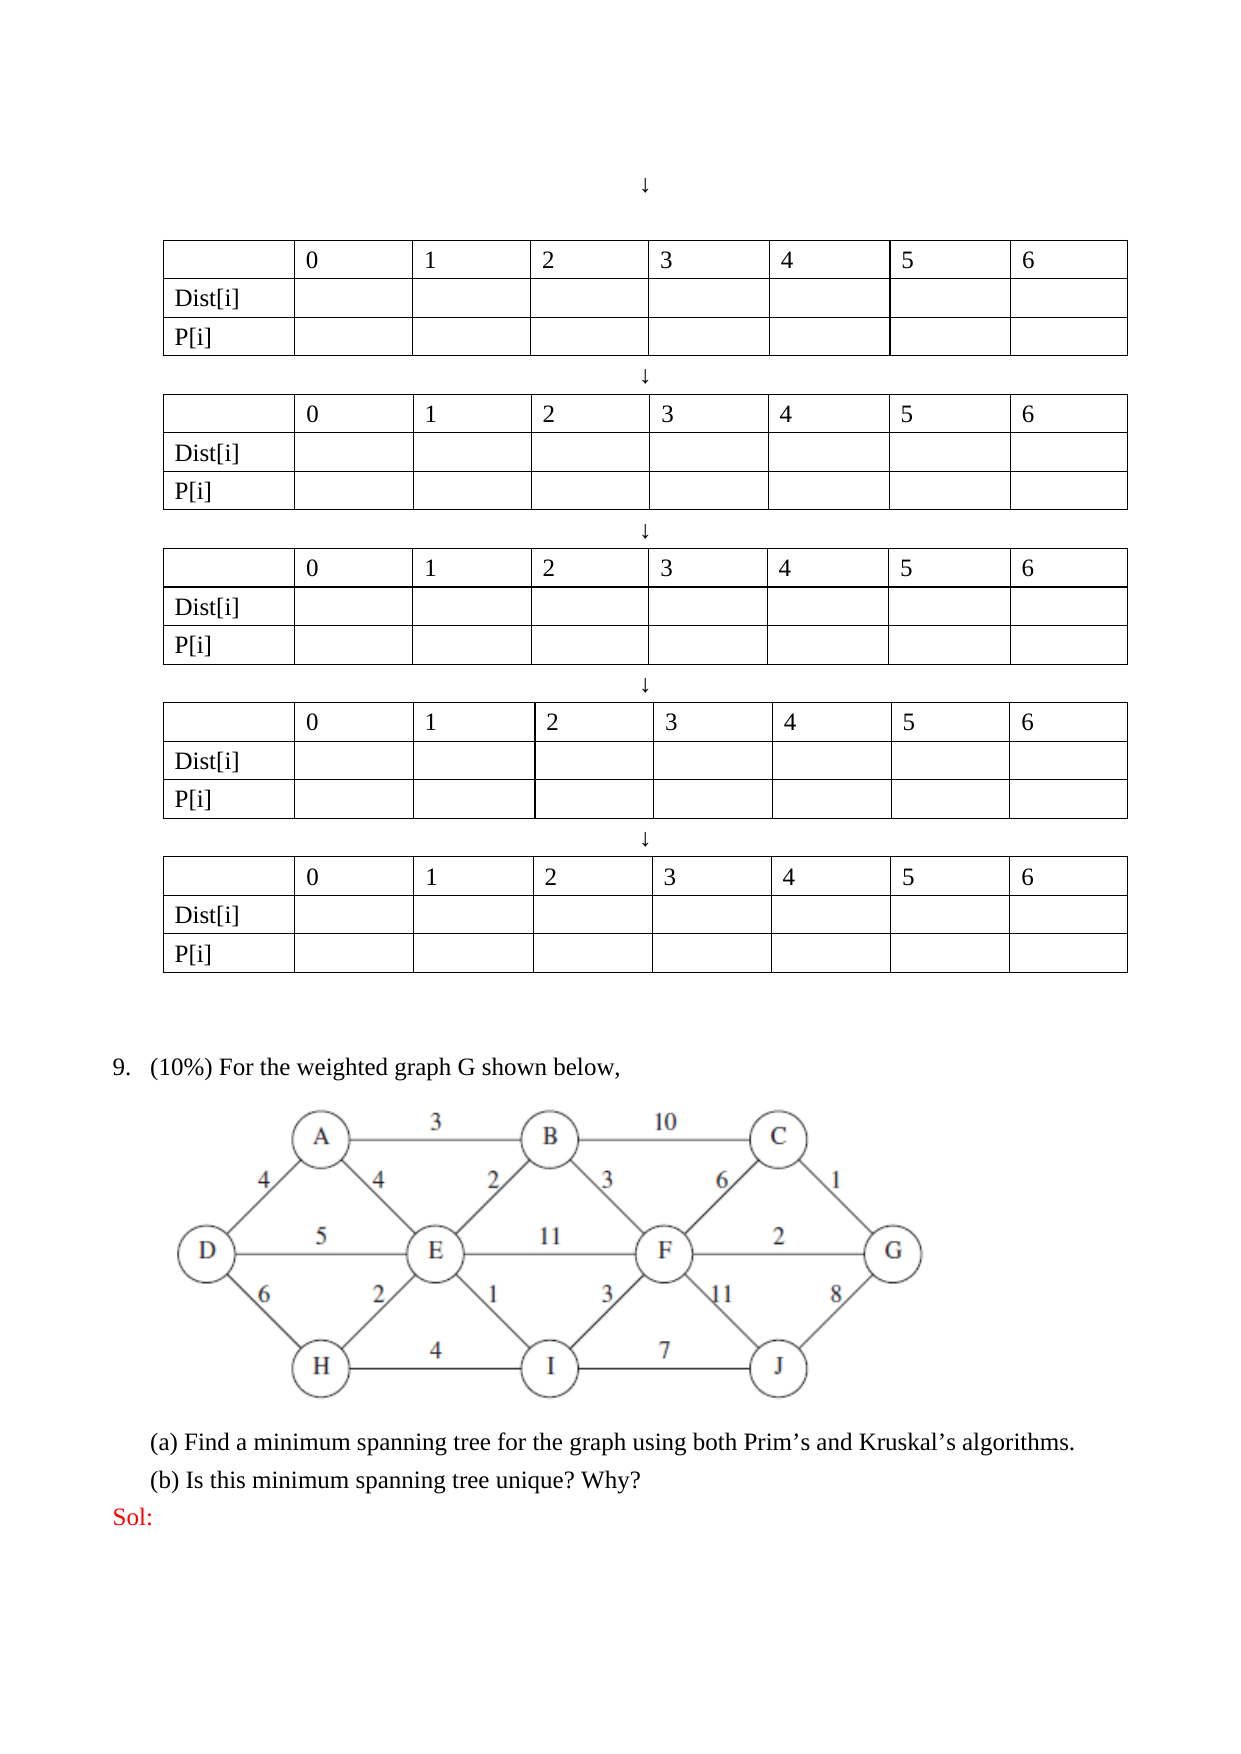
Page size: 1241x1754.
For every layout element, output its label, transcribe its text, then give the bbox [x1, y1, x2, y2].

table_cell Dist[i] [164, 588, 294, 625]
table_header 1 [413, 549, 531, 586]
table_cell [653, 934, 771, 972]
table_header 5 [889, 549, 1010, 586]
table_cell P[i] [164, 472, 294, 509]
table_cell [773, 742, 891, 779]
table_cell [649, 626, 767, 663]
table_cell [892, 780, 1009, 818]
table_cell [1010, 934, 1127, 972]
table_cell [414, 780, 534, 818]
table_header 4 [769, 395, 889, 432]
table_header 0 [295, 395, 413, 432]
table_header 0 [295, 857, 413, 895]
table_cell [536, 780, 653, 818]
table_cell [889, 626, 1010, 663]
table_cell [772, 934, 890, 972]
table_cell [1011, 433, 1127, 471]
table_header 6 [1011, 241, 1127, 278]
table_cell [770, 318, 889, 355]
table_header 6 [1010, 857, 1127, 895]
table_cell [295, 896, 413, 933]
table_cell [534, 896, 652, 933]
list (10%) For the weighted graph G shown below, [112, 1048, 1128, 1085]
table_cell [414, 742, 534, 779]
table_cell [413, 318, 530, 355]
table_cell [295, 433, 413, 471]
table_cell [773, 780, 891, 818]
table_cell [532, 433, 649, 471]
table_cell [295, 588, 412, 625]
table_cell [890, 433, 1010, 471]
table_cell [770, 279, 889, 317]
list ↓ [162, 819, 1128, 856]
table_cell [1011, 279, 1127, 317]
table_cell [650, 433, 768, 471]
table_cell [1011, 318, 1127, 355]
table_header 5 [890, 395, 1010, 432]
table_cell [891, 318, 1010, 355]
table_header 0 [295, 703, 413, 741]
table_header 2 [532, 549, 648, 586]
table_cell [891, 934, 1009, 972]
table_header 4 [770, 241, 889, 278]
table_header 5 [891, 857, 1009, 895]
table_cell [532, 472, 649, 509]
table_cell [295, 472, 413, 509]
table_cell [654, 780, 772, 818]
table_cell [649, 588, 767, 625]
table_header 3 [649, 549, 767, 586]
table_header 2 [532, 395, 649, 432]
table_cell [414, 896, 533, 933]
list ↓ [162, 164, 1128, 202]
table_cell [769, 472, 889, 509]
table_cell [649, 279, 769, 317]
table_cell [413, 588, 531, 625]
table_header 2 [534, 857, 652, 895]
table_cell [1010, 896, 1127, 933]
table_header 2 [536, 703, 653, 741]
table_header 2 [531, 241, 648, 278]
table_header 5 [891, 241, 1010, 278]
list (a) Find a minimum spanning tree for the graph using both Prim’s and Kruskal’s algorithms. [150, 1423, 1128, 1460]
table_cell P[i] [164, 318, 294, 355]
table_cell [413, 279, 530, 317]
table_cell [650, 472, 768, 509]
list ↓ [162, 665, 1128, 702]
table_cell [536, 742, 653, 779]
table_cell [891, 279, 1010, 317]
table_cell [769, 433, 889, 471]
table_cell [295, 934, 413, 972]
table_cell [1010, 780, 1127, 818]
table_header [164, 703, 294, 741]
table_cell [295, 780, 413, 818]
table_header [164, 857, 294, 895]
table_header 1 [413, 241, 530, 278]
table_header 3 [654, 703, 772, 741]
table_cell [414, 934, 533, 972]
table_cell [768, 626, 888, 663]
table_header 1 [414, 395, 531, 432]
table_cell [768, 588, 888, 625]
table_cell [295, 742, 413, 779]
table_cell P[i] [164, 934, 294, 972]
table_cell [772, 896, 890, 933]
table_cell [1011, 588, 1127, 625]
table_cell [414, 433, 531, 471]
list ↓ [162, 510, 1128, 548]
table_header 3 [649, 241, 769, 278]
table_cell [892, 742, 1009, 779]
table_cell [532, 588, 648, 625]
table_cell Dist[i] [164, 742, 294, 779]
table_cell P[i] [164, 626, 294, 663]
table_cell [532, 626, 648, 663]
table_cell [534, 934, 652, 972]
table_cell P[i] [164, 780, 294, 818]
table_header 4 [772, 857, 890, 895]
table_cell Dist[i] [164, 433, 294, 471]
table_header [164, 241, 294, 278]
table_header [164, 395, 294, 432]
table_cell [531, 279, 648, 317]
table_cell [654, 742, 772, 779]
table_cell [891, 896, 1009, 933]
table_cell [1011, 472, 1127, 509]
table_header 6 [1011, 549, 1127, 586]
table_header 5 [892, 703, 1009, 741]
table_cell [653, 896, 771, 933]
table_header 6 [1010, 703, 1127, 741]
table_header 0 [295, 241, 412, 278]
table_cell [1010, 742, 1127, 779]
table_header 6 [1011, 395, 1127, 432]
table_header 4 [773, 703, 891, 741]
table_cell [295, 318, 412, 355]
list ↓ [162, 356, 1128, 394]
table_header 3 [650, 395, 768, 432]
table_header [164, 549, 294, 586]
table_cell Dist[i] [164, 279, 294, 317]
table_cell [531, 318, 648, 355]
table_cell Dist[i] [164, 896, 294, 933]
table_cell [649, 318, 769, 355]
table_cell [889, 588, 1010, 625]
table_cell [413, 626, 531, 663]
table_header 4 [768, 549, 888, 586]
table_header 1 [414, 703, 534, 741]
list (b) Is this minimum spanning tree unique? Why? [150, 1460, 1128, 1498]
table_header 0 [295, 549, 412, 586]
table_cell [295, 626, 412, 663]
table_cell [295, 279, 412, 317]
table_header 1 [414, 857, 533, 895]
table_cell [890, 472, 1010, 509]
list Sol: [112, 1498, 1128, 1535]
table_header 3 [653, 857, 771, 895]
table_cell [1011, 626, 1127, 663]
table_cell [414, 472, 531, 509]
